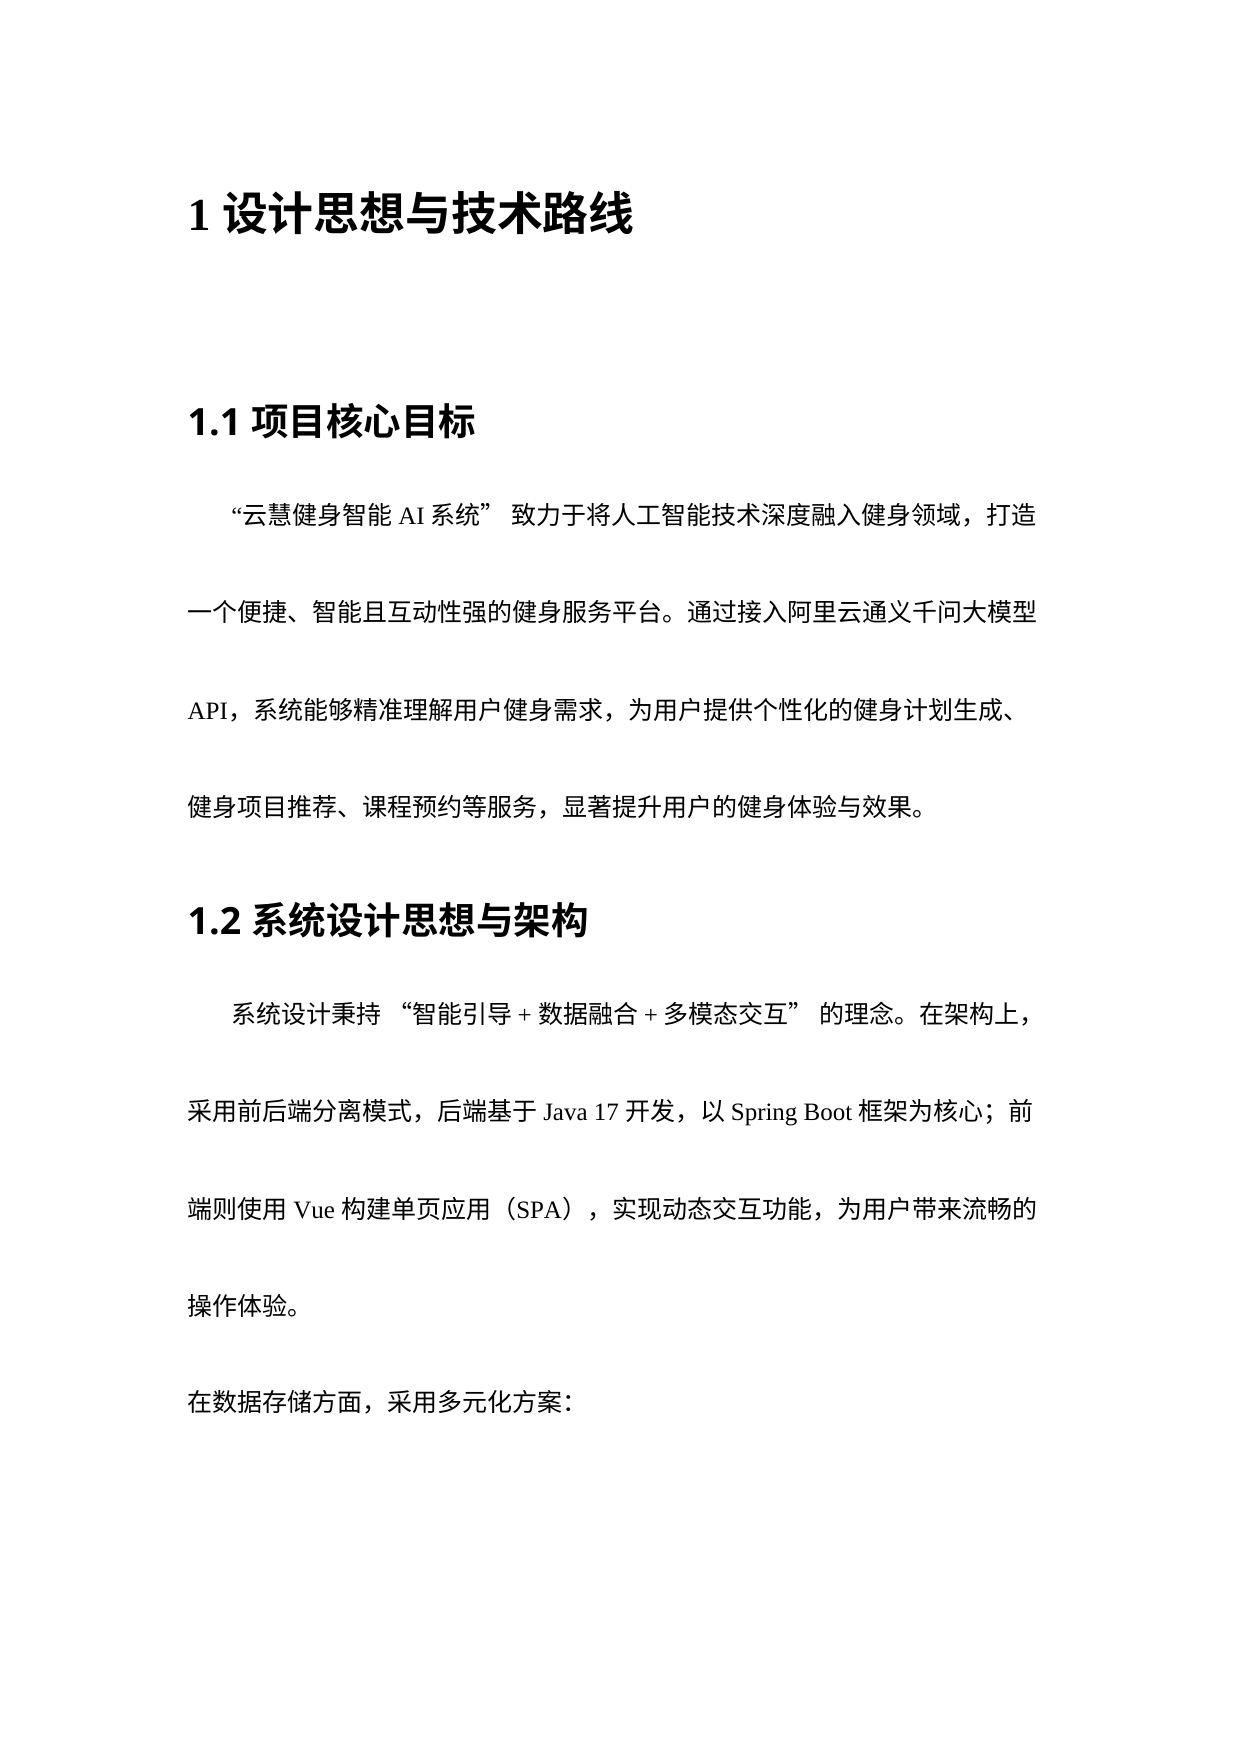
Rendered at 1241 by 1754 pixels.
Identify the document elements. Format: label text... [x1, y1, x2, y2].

text 在数据存储方面，采用多元化方案： [187, 1368, 1053, 1433]
subtitle 1.2 系统设计思想与架构 [187, 886, 1053, 951]
subtitle 1 设计思想与技术路线 [187, 162, 1053, 259]
subtitle 1.1 项目核心目标 [187, 387, 1053, 452]
text 系统设计秉持 “智能引导 + 数据融合 + 多模态交互” 的理念。在架构上，采用前后端分离模式，后端基于 Java 17 开发，以 Spring Boot 框架为核心；前端则使用 Vue 构建单页应用（SPA），实现动态交互功能，为用户带来流畅的操作体验。 [187, 980, 1053, 1337]
text “云慧健身智能 AI 系统” 致力于将人工智能技术深度融入健身领域，打造一个便捷、智能且互动性强的健身服务平台。通过接入阿里云通义千问大模型 API，系统能够精准理解用户健身需求，为用户提供个性化的健身计划生成、健身项目推荐、课程预约等服务，显著提升用户的健身体验与效果。 [187, 481, 1053, 838]
